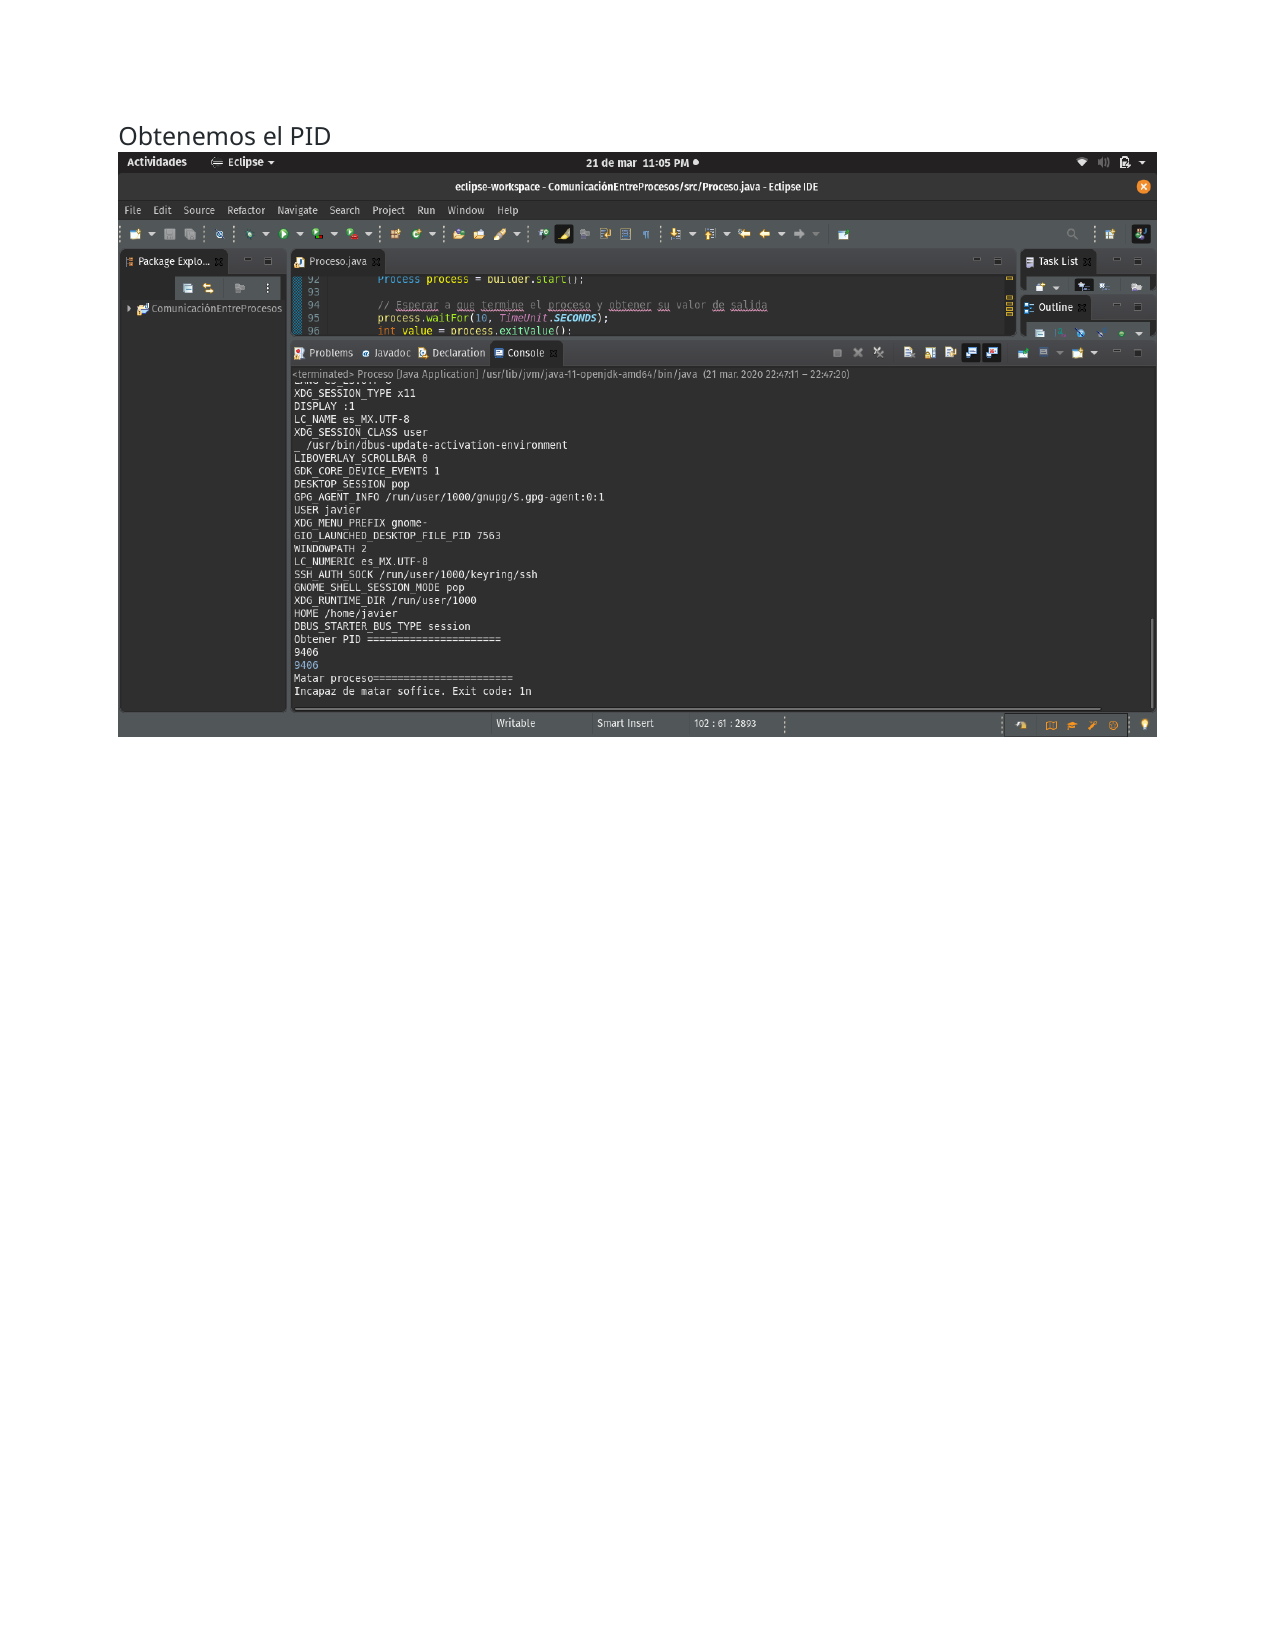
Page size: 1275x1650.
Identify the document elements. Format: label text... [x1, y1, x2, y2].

picture [118, 152, 1157, 737]
text Obtenemos el PID [118, 118, 1157, 152]
